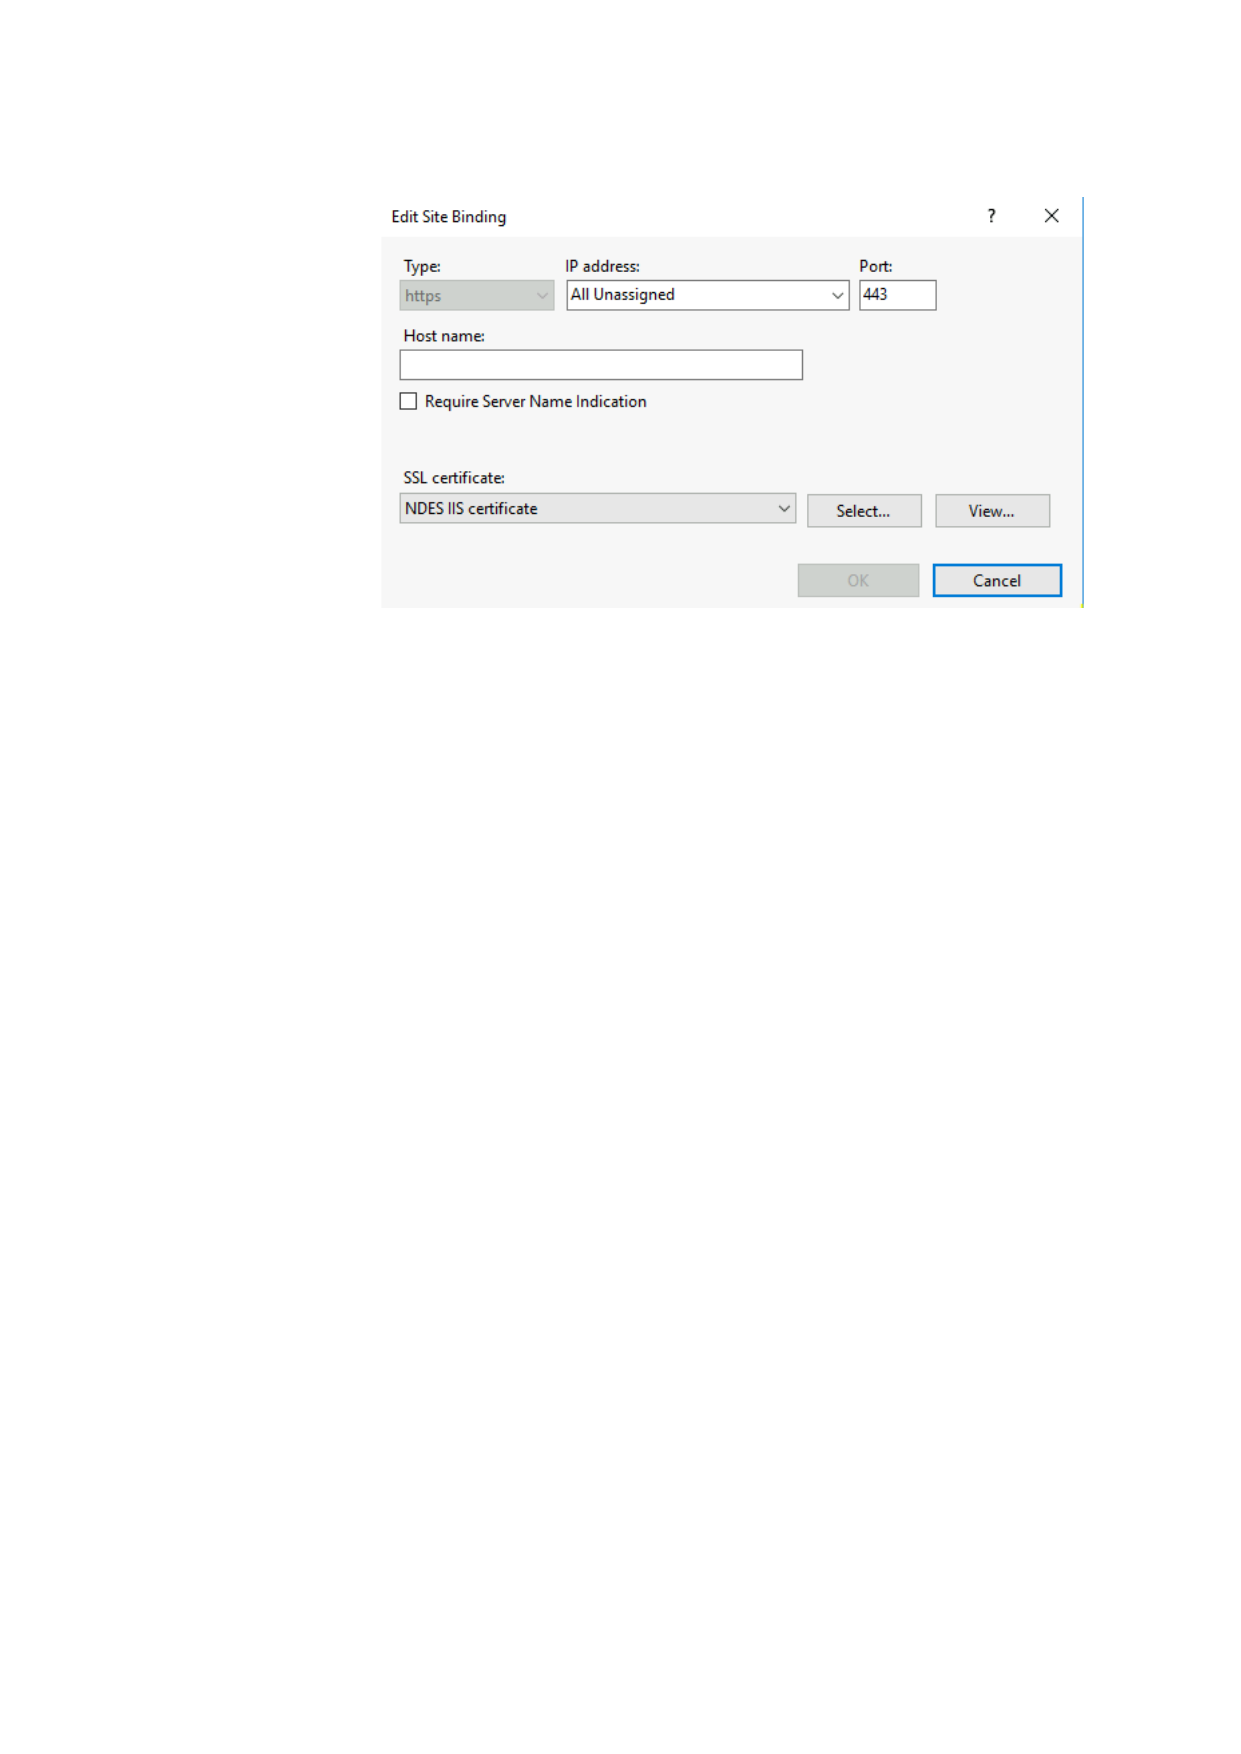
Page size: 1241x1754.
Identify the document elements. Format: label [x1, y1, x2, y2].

picture [381, 197, 1084, 608]
